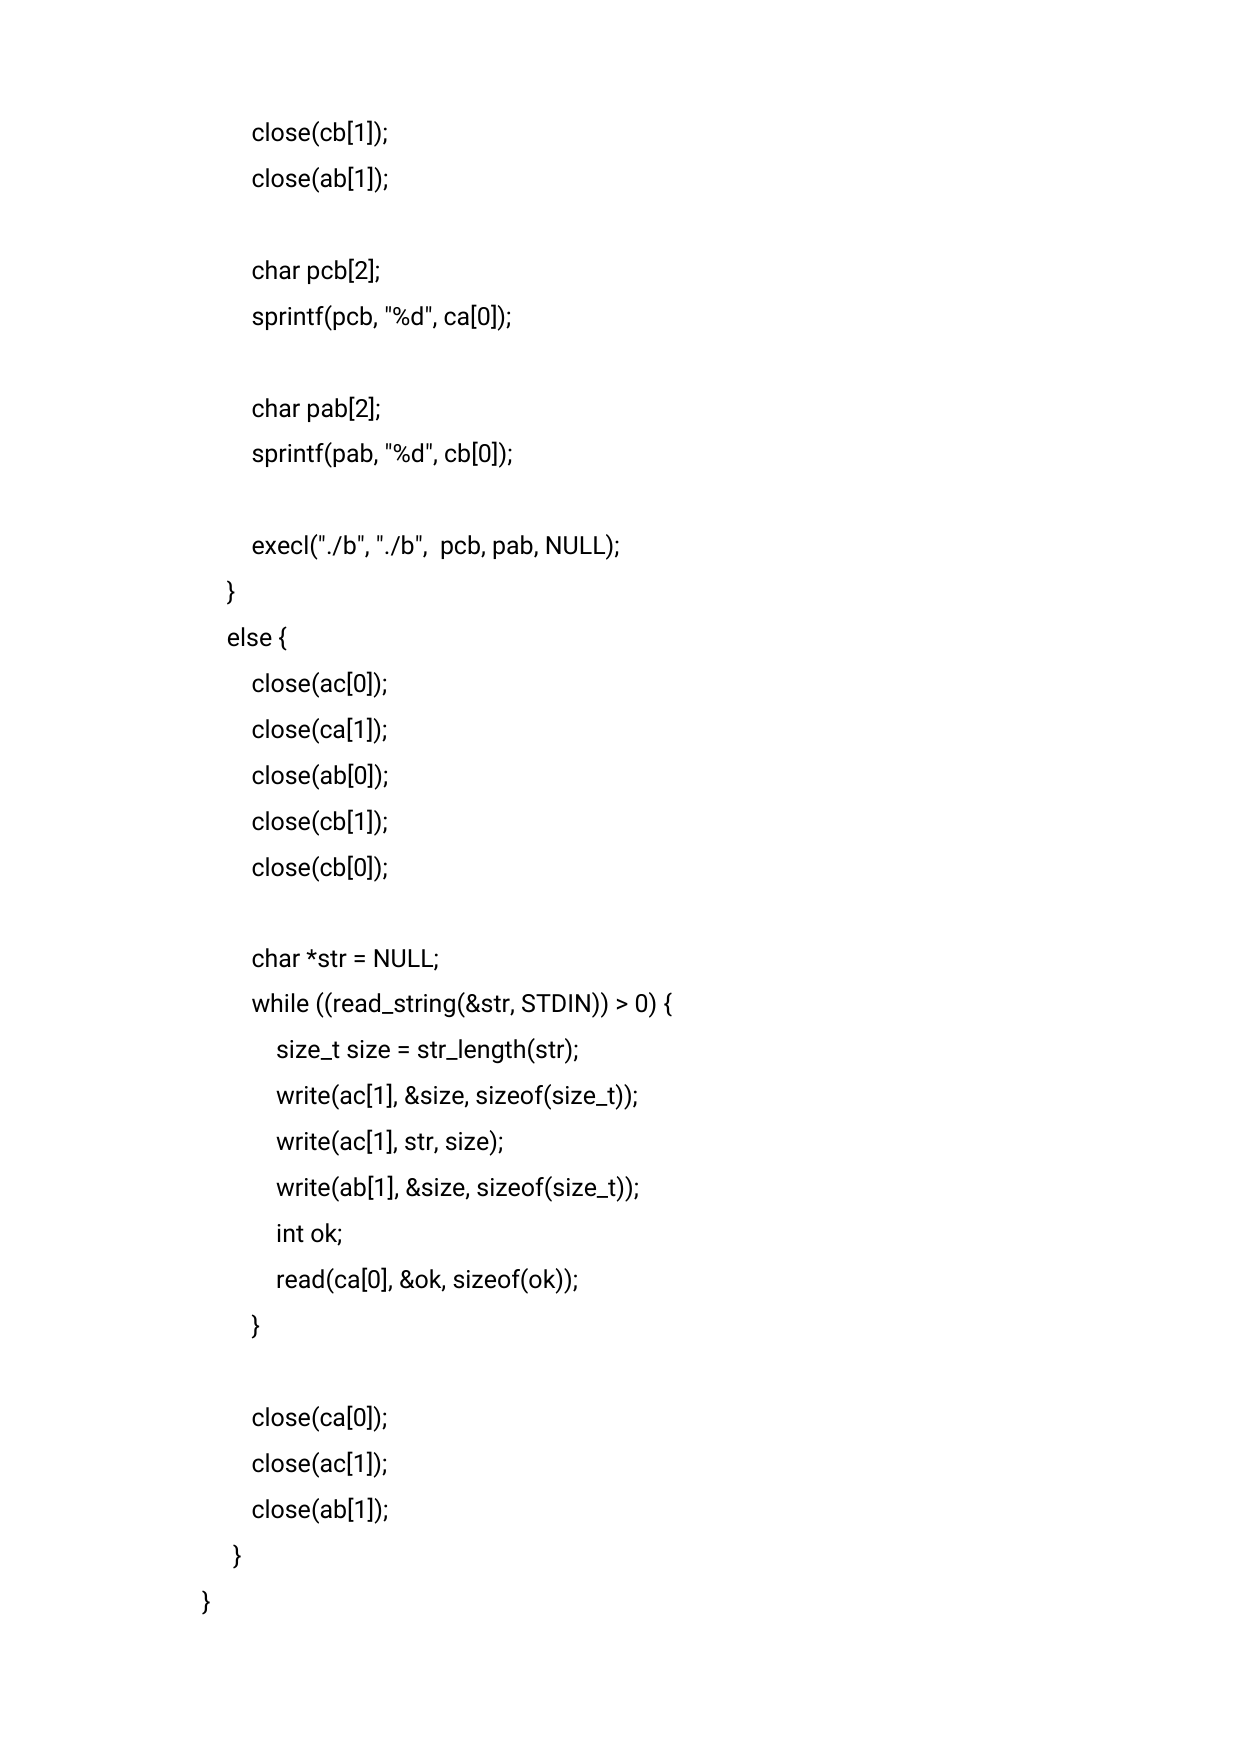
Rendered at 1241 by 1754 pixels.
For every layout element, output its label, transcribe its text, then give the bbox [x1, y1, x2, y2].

text close(ab[1]); [177, 164, 1152, 193]
text close(ab[0]); [177, 761, 1152, 791]
text close(cb[1]); [177, 807, 1152, 836]
text close(ab[1]); [177, 1495, 1152, 1524]
text write(ab[1], &size, sizeof(size_t)); [177, 1173, 1152, 1203]
text } [177, 577, 1152, 607]
text write(ac[1], &size, sizeof(size_t)); [177, 1082, 1152, 1111]
text sprintf(pcb, "%d", ca[0]); [177, 302, 1152, 331]
text } [177, 1311, 1152, 1341]
text close(ca[0]); [177, 1403, 1152, 1432]
text close(ac[0]); [177, 669, 1152, 699]
text while ((read_string(&str, STDIN)) > 0) { [177, 990, 1152, 1019]
text write(ac[1], str, size); [177, 1127, 1152, 1157]
text execl("./b", "./b", pcb, pab, NULL); [177, 532, 1152, 561]
text close(ac[1]); [177, 1449, 1152, 1478]
text char pcb[2]; [177, 256, 1152, 285]
text read(ca[0], &ok, sizeof(ok)); [177, 1265, 1152, 1294]
text int ok; [177, 1219, 1152, 1249]
text char pab[2]; [177, 394, 1152, 423]
text close(ca[1]); [177, 715, 1152, 744]
text size_t size = str_length(str); [177, 1036, 1152, 1065]
text else { [177, 623, 1152, 653]
text } [177, 1541, 1152, 1570]
text close(cb[1]); [177, 118, 1152, 147]
text } [177, 1587, 1152, 1616]
text sprintf(pab, "%d", cb[0]); [177, 440, 1152, 469]
text char *str = NULL; [177, 944, 1152, 973]
text close(cb[0]); [177, 853, 1152, 882]
